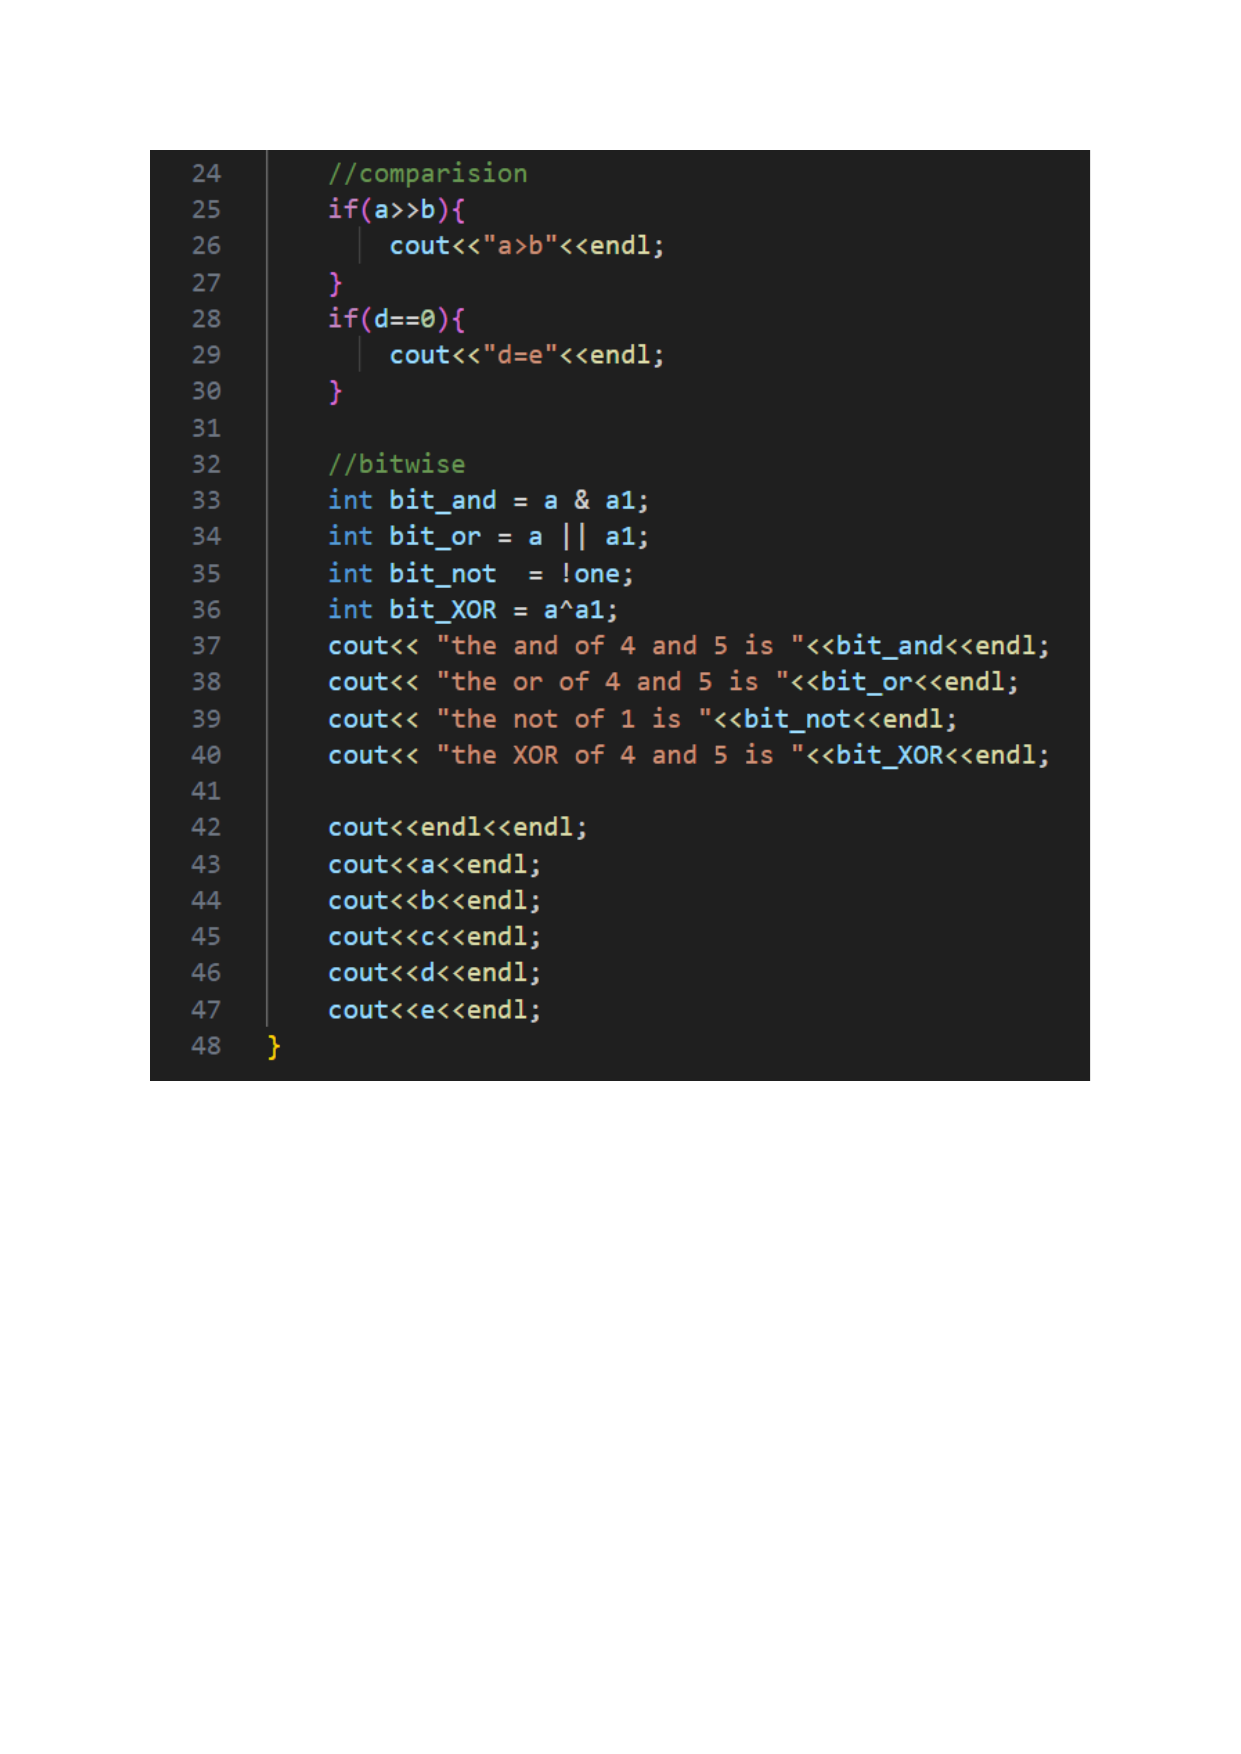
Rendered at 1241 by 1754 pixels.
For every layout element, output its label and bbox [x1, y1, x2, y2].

picture [150, 150, 1091, 1081]
